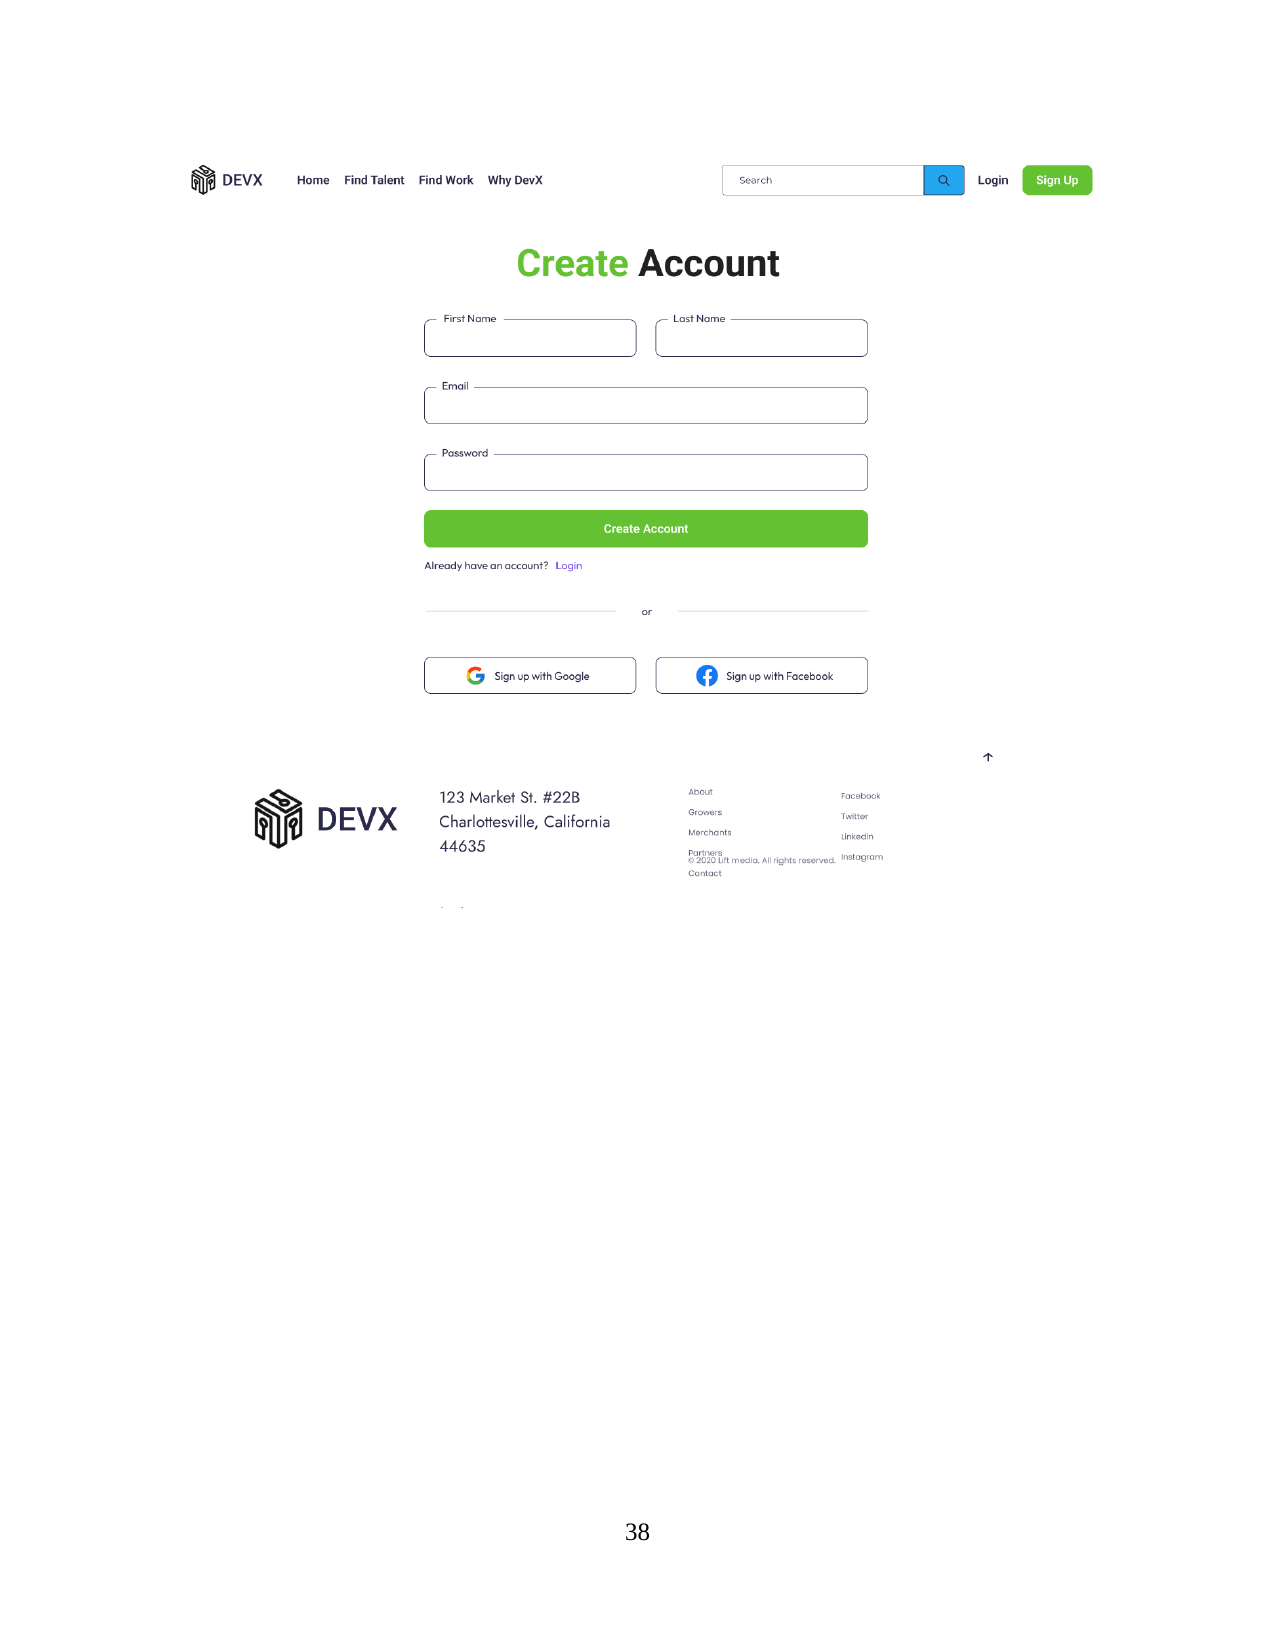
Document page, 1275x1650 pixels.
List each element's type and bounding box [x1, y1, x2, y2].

picture [150, 150, 1125, 908]
